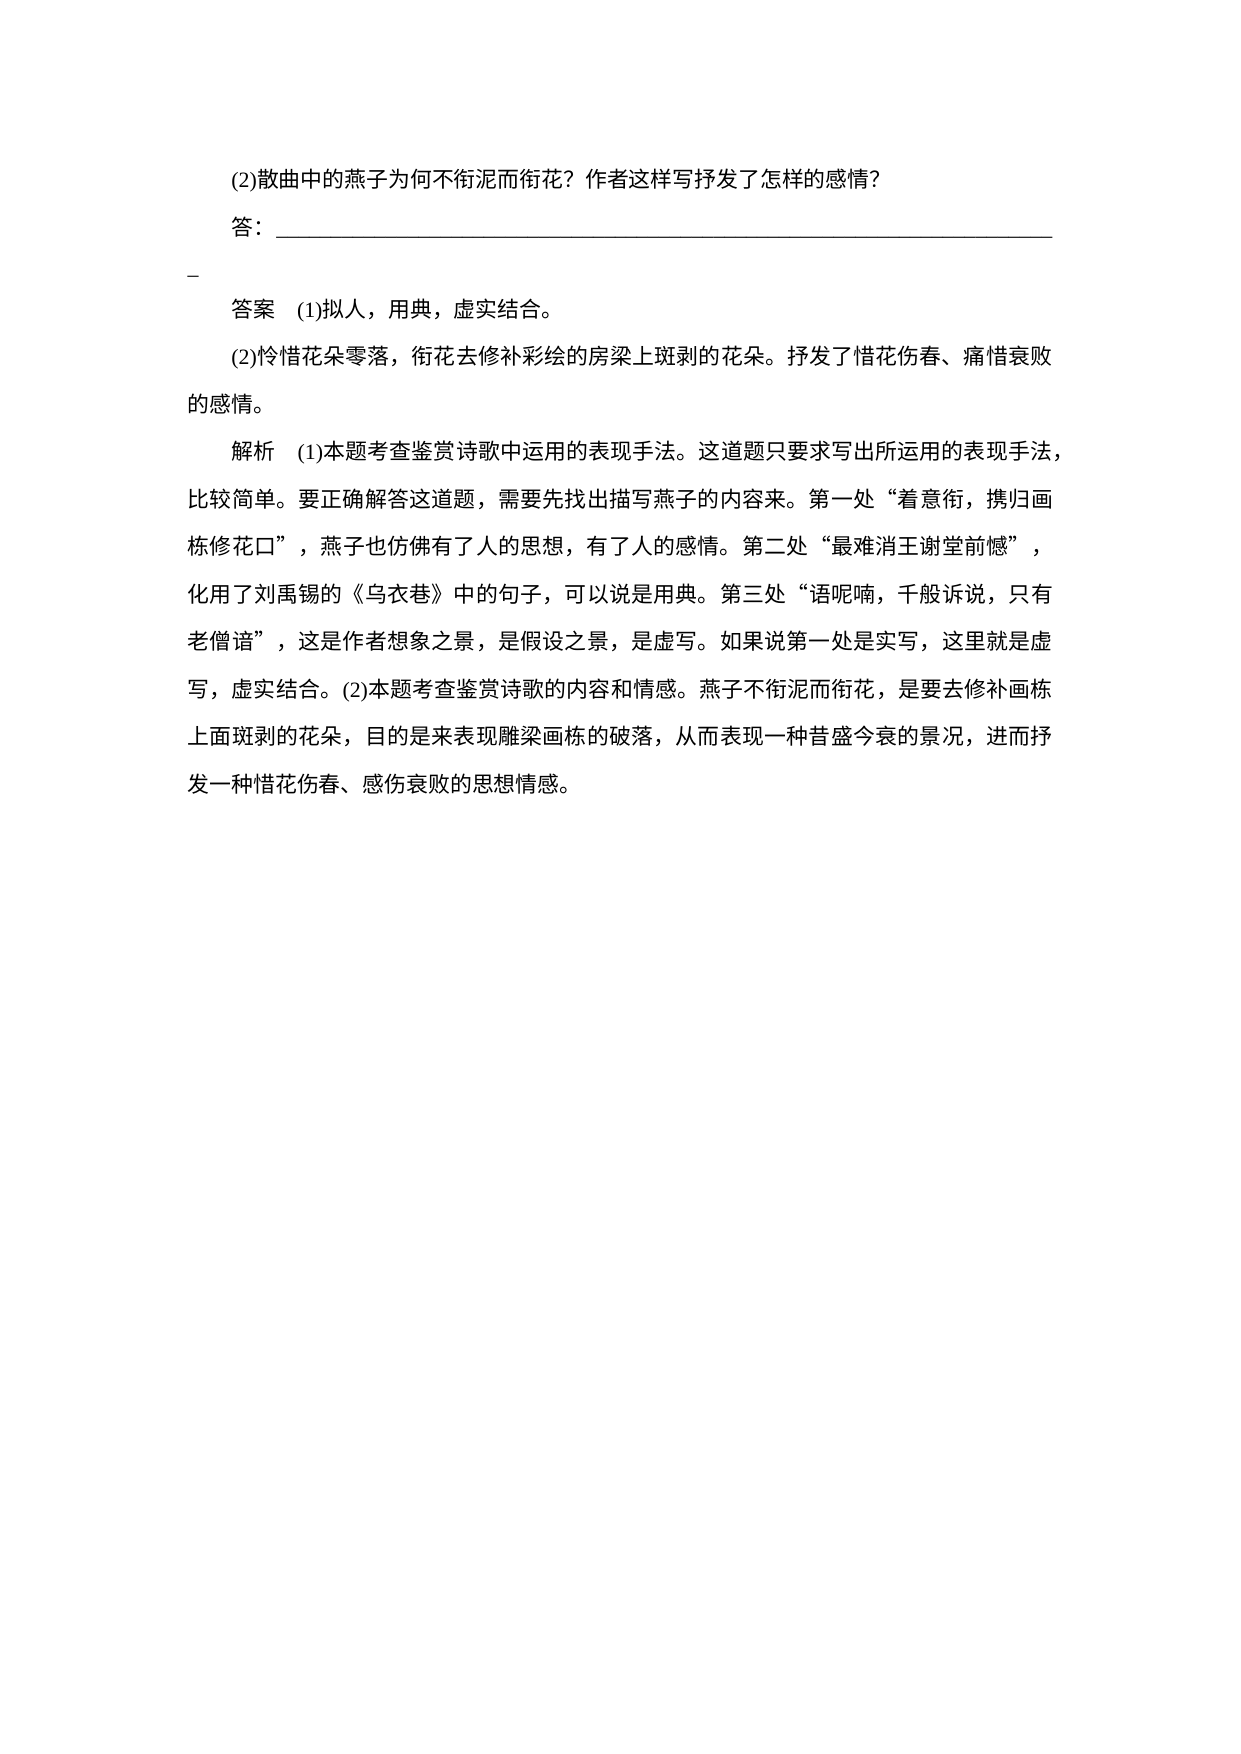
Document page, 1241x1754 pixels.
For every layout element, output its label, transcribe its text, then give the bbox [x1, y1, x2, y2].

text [187, 209, 1053, 279]
text (2)散曲中的燕子为何不衔泥而衔花？作者这样写抒发了怎样的感情？ [187, 162, 1053, 194]
text 解析 (1)本题考查鉴赏诗歌中运用的表现手法。这道题只要求写出所运用的表现手法，比较简单。要正确解答这道题，需要先找出描写燕子的内容来。第一处“着意衔，携归画栋修花口”，燕子也仿佛有了人的思想，有了人的感情。第二处“最难消王谢堂前憾”，化用了刘禹锡的《乌衣巷》中的句子，可以说是用典。第三处“语呢喃，千般诉说，只有老僧谙”，这是作者想象之景，是假设之景，是虚写。如果说第一处是实写，这里就是虚写，虚实结合。(2)本题考查鉴赏诗歌的内容和情感。燕子不衔泥而衔花，是要去修补画栋上面斑剥的花朵，目的是来表现雕梁画栋的破落，从而表现一种昔盛今衰的景况，进而抒发一种惜花伤春、感伤衰败的思想情感。 [187, 434, 1053, 798]
text 答案 (1)拟人，用典，虚实结合。 [187, 292, 1053, 323]
text (2)怜惜花朵零落，衔花去修补彩绘的房梁上斑剥的花朵。抒发了惜花伤春、痛惜衰败的感情。 [187, 339, 1053, 418]
